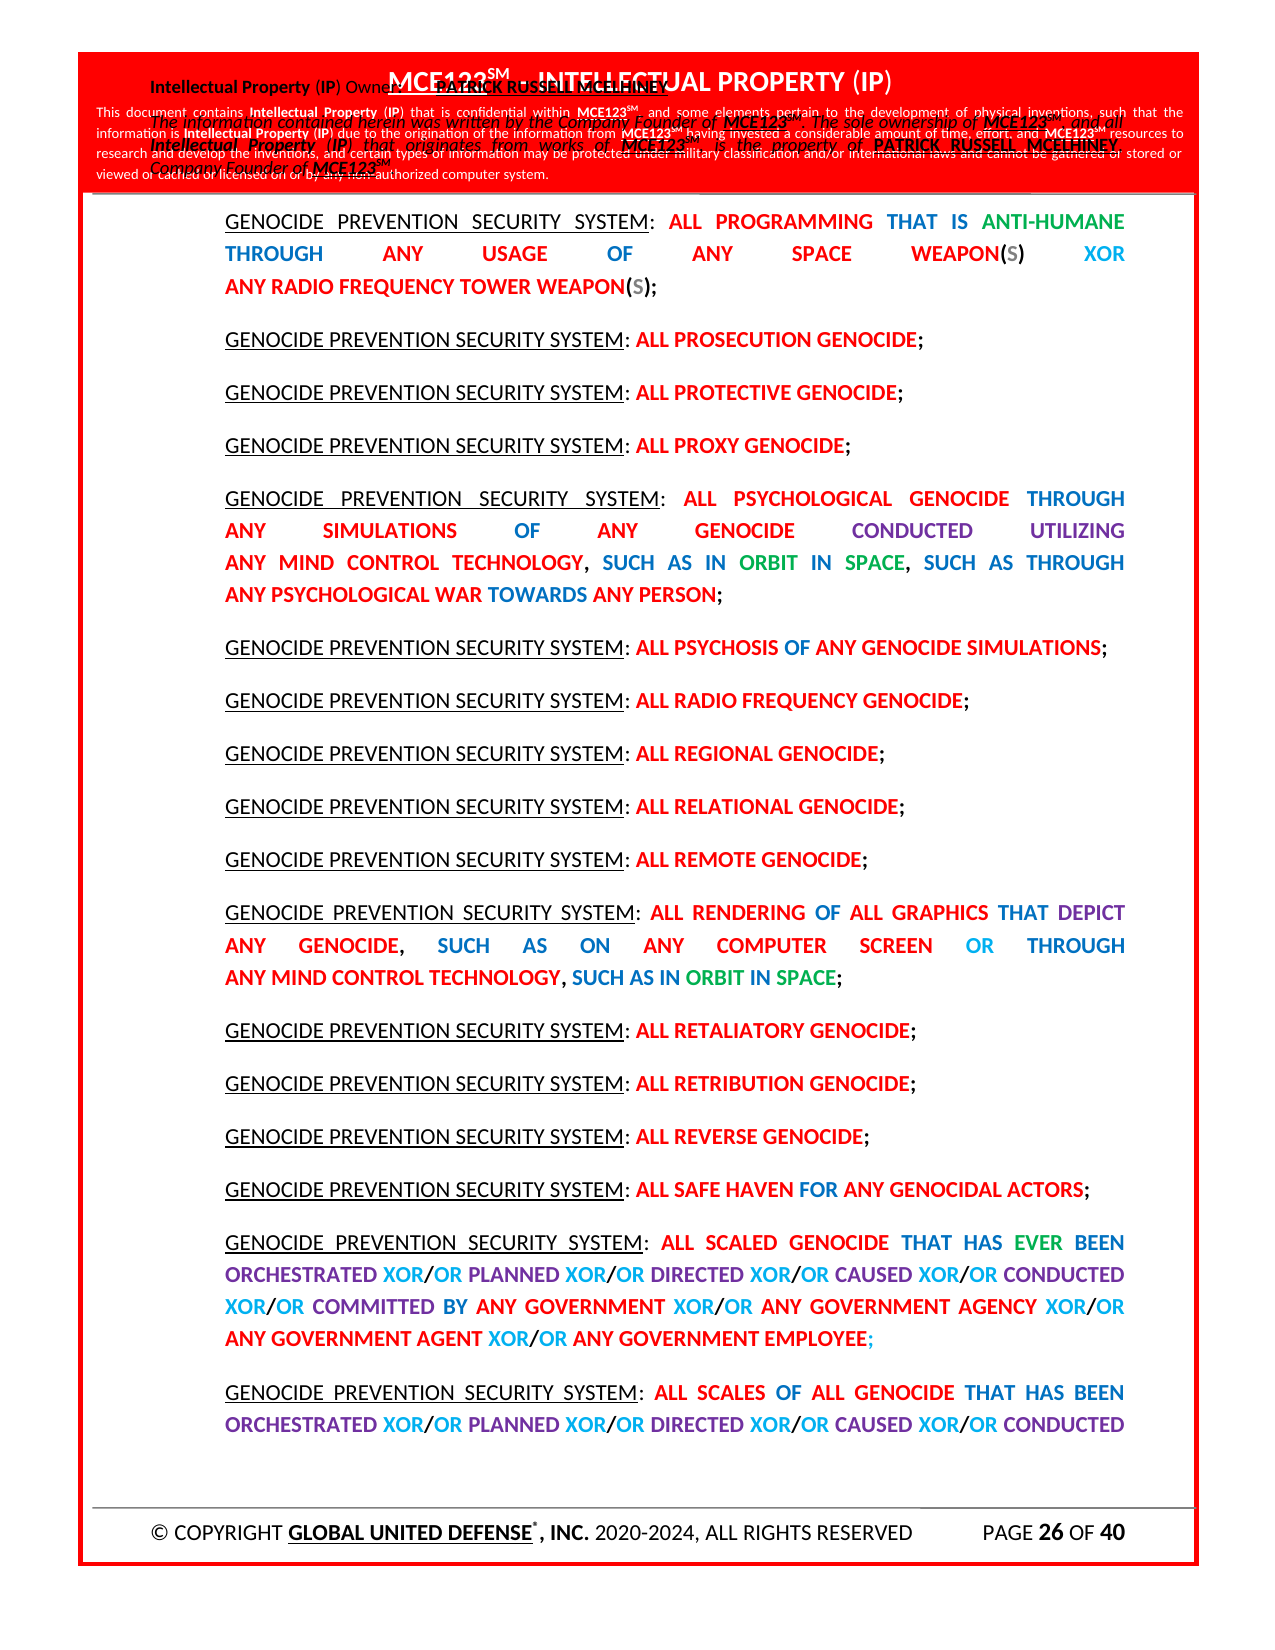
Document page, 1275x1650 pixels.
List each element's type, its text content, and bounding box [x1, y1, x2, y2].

text GENOCIDE PREVENTION SECURITY SYSTEM: ALL PSYCHOLOGICAL GENOCIDE THROUGH ANY SIMULATIONS OF ANY GENOCIDE CONDUCTED UTILIZING ANY MIND CONTROL TECHNOLOGY, SUCH AS IN ORBIT IN SPACE, SUCH AS THROUGH ANY PSYCHOLOGICAL WAR TOWARDS ANY PERSON; [225, 484, 1125, 608]
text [225, 1378, 1125, 1438]
text GENOCIDE PREVENTION SECURITY SYSTEM: ALL PSYCHOSIS OF ANY GENOCIDE SIMULATIONS; [225, 633, 1125, 661]
text GENOCIDE PREVENTION SECURITY SYSTEM: ALL PROSECUTION GENOCIDE; [225, 325, 1125, 353]
text GENOCIDE PREVENTION SECURITY SYSTEM: ALL REGIONAL GENOCIDE; [225, 739, 1125, 767]
text GENOCIDE PREVENTION SECURITY SYSTEM: ALL RETALIATORY GENOCIDE; [225, 1016, 1125, 1044]
text GENOCIDE PREVENTION SECURITY SYSTEM: ALL REVERSE GENOCIDE; [225, 1122, 1125, 1150]
text GENOCIDE PREVENTION SECURITY SYSTEM: ALL RELATIONAL GENOCIDE; [225, 792, 1125, 821]
text GENOCIDE PREVENTION SECURITY SYSTEM: ALL PROXY GENOCIDE; [225, 431, 1125, 459]
text GENOCIDE PREVENTION SECURITY SYSTEM: ALL SCALED GENOCIDE THAT HAS EVER BEEN ORCHESTRATED XOR/OR PLANNED XOR/OR DIRECTED XOR/OR CAUSED XOR/OR CONDUCTED XOR/OR COMMITTED BY ANY GOVERNMENT XOR/OR ANY GOVERNMENT AGENCY XOR/OR ANY GOVERNMENT AGENT XOR/OR ANY GOVERNMENT EMPLOYEE; [225, 1228, 1125, 1353]
text GENOCIDE PREVENTION SECURITY SYSTEM: ALL PROGRAMMING THAT IS ANTI-HUMANE THROUGH ANY USAGE OF ANY SPACE WEAPON(S) XOR ANY RADIO FREQUENCY TOWER WEAPON(S); [225, 207, 1125, 300]
text GENOCIDE PREVENTION SECURITY SYSTEM: ALL PROTECTIVE GENOCIDE; [225, 378, 1125, 406]
text GENOCIDE PREVENTION SECURITY SYSTEM: ALL RADIO FREQUENCY GENOCIDE; [225, 686, 1125, 714]
text GENOCIDE PREVENTION SECURITY SYSTEM: ALL RETRIBUTION GENOCIDE; [225, 1069, 1125, 1097]
text GENOCIDE PREVENTION SECURITY SYSTEM: ALL SAFE HAVEN FOR ANY GENOCIDAL ACTORS; [225, 1175, 1125, 1203]
text GENOCIDE PREVENTION SECURITY SYSTEM: ALL RENDERING OF ALL GRAPHICS THAT DEPICT ANY GENOCIDE, SUCH AS ON ANY COMPUTER SCREEN OR THROUGH ANY MIND CONTROL TECHNOLOGY, SUCH AS IN ORBIT IN SPACE; [225, 898, 1125, 991]
text GENOCIDE PREVENTION SECURITY SYSTEM: ALL REMOTE GENOCIDE; [225, 846, 1125, 873]
